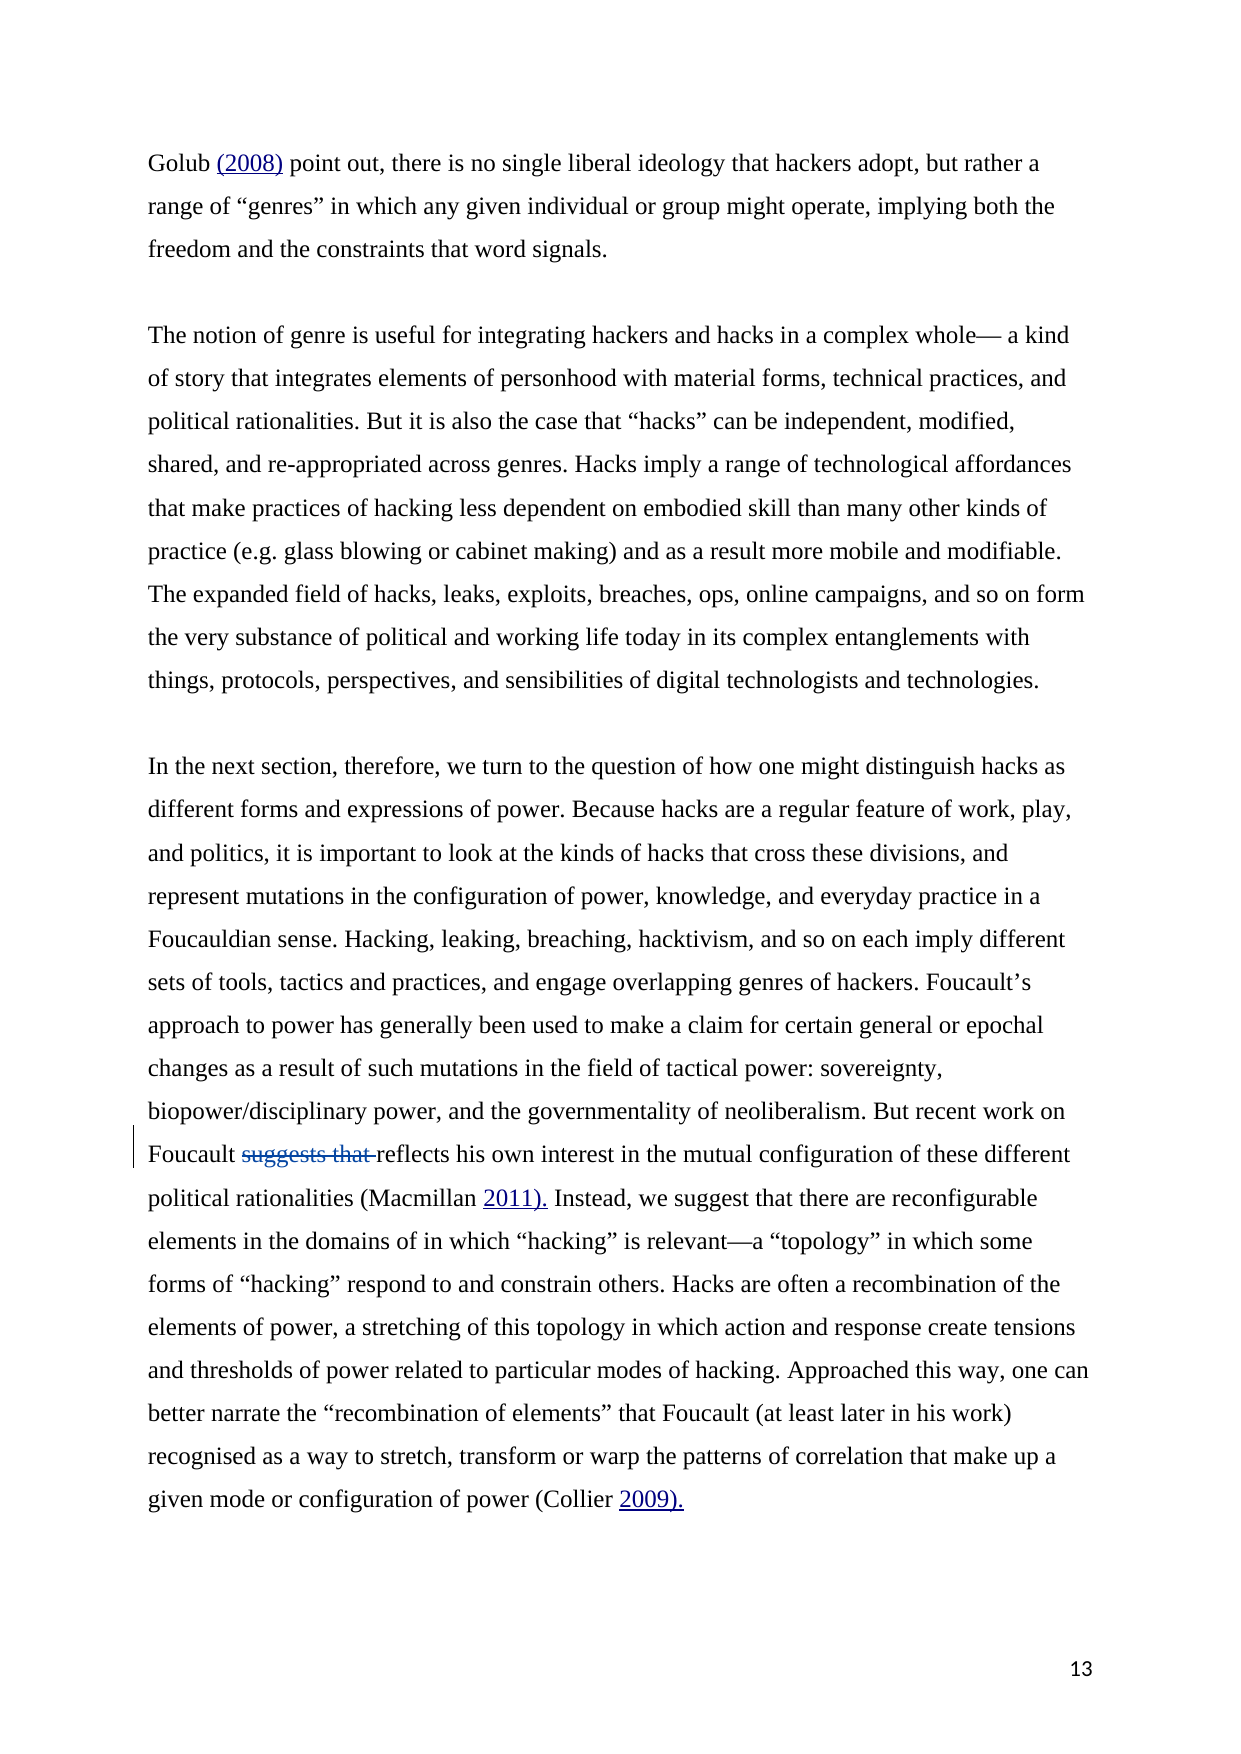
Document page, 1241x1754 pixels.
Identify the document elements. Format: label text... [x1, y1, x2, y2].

text In the next section, therefore, we turn to the question of how one might distinguish hacks as different forms and expressions of power. Because hacks are a regular feature of work, play, and politics, it is important to look at the kinds of hacks that cross these divisions, and represent mutations in the configuration of power, knowledge, and everyday practice in a Foucauldian sense. Hacking, leaking, breaching, hacktivism, and so on each imply different sets of tools, tactics and practices, and engage overlapping genres of hackers. Foucault’s approach to power has generally been used to make a claim for certain general or epochal changes as a result of such mutations in the field of tactical power: sovereignty, biopower/disciplinary power, and the governmentality of neoliberalism. But recent work on Foucault reflects his own interest in the mutual configuration of these different political rationalities (Macmillan 2011). Instead, we suggest that there are reconfigurable elements in the domains of in which “hacking” is relevant—a “topology” in which some forms of “hacking” respond to and constrain others. Hacks are often a recombination of the elements of power, a stretching of this topology in which action and response create tensions and thresholds of power related to particular modes of hacking. Approached this way, one can better narrate the “recombination of elements” that Foucault (at least later in his work) recognised as a way to stretch, transform or warp the patterns of correlation that make up a given mode or configuration of power (Collier 2009). [148, 751, 1092, 1513]
